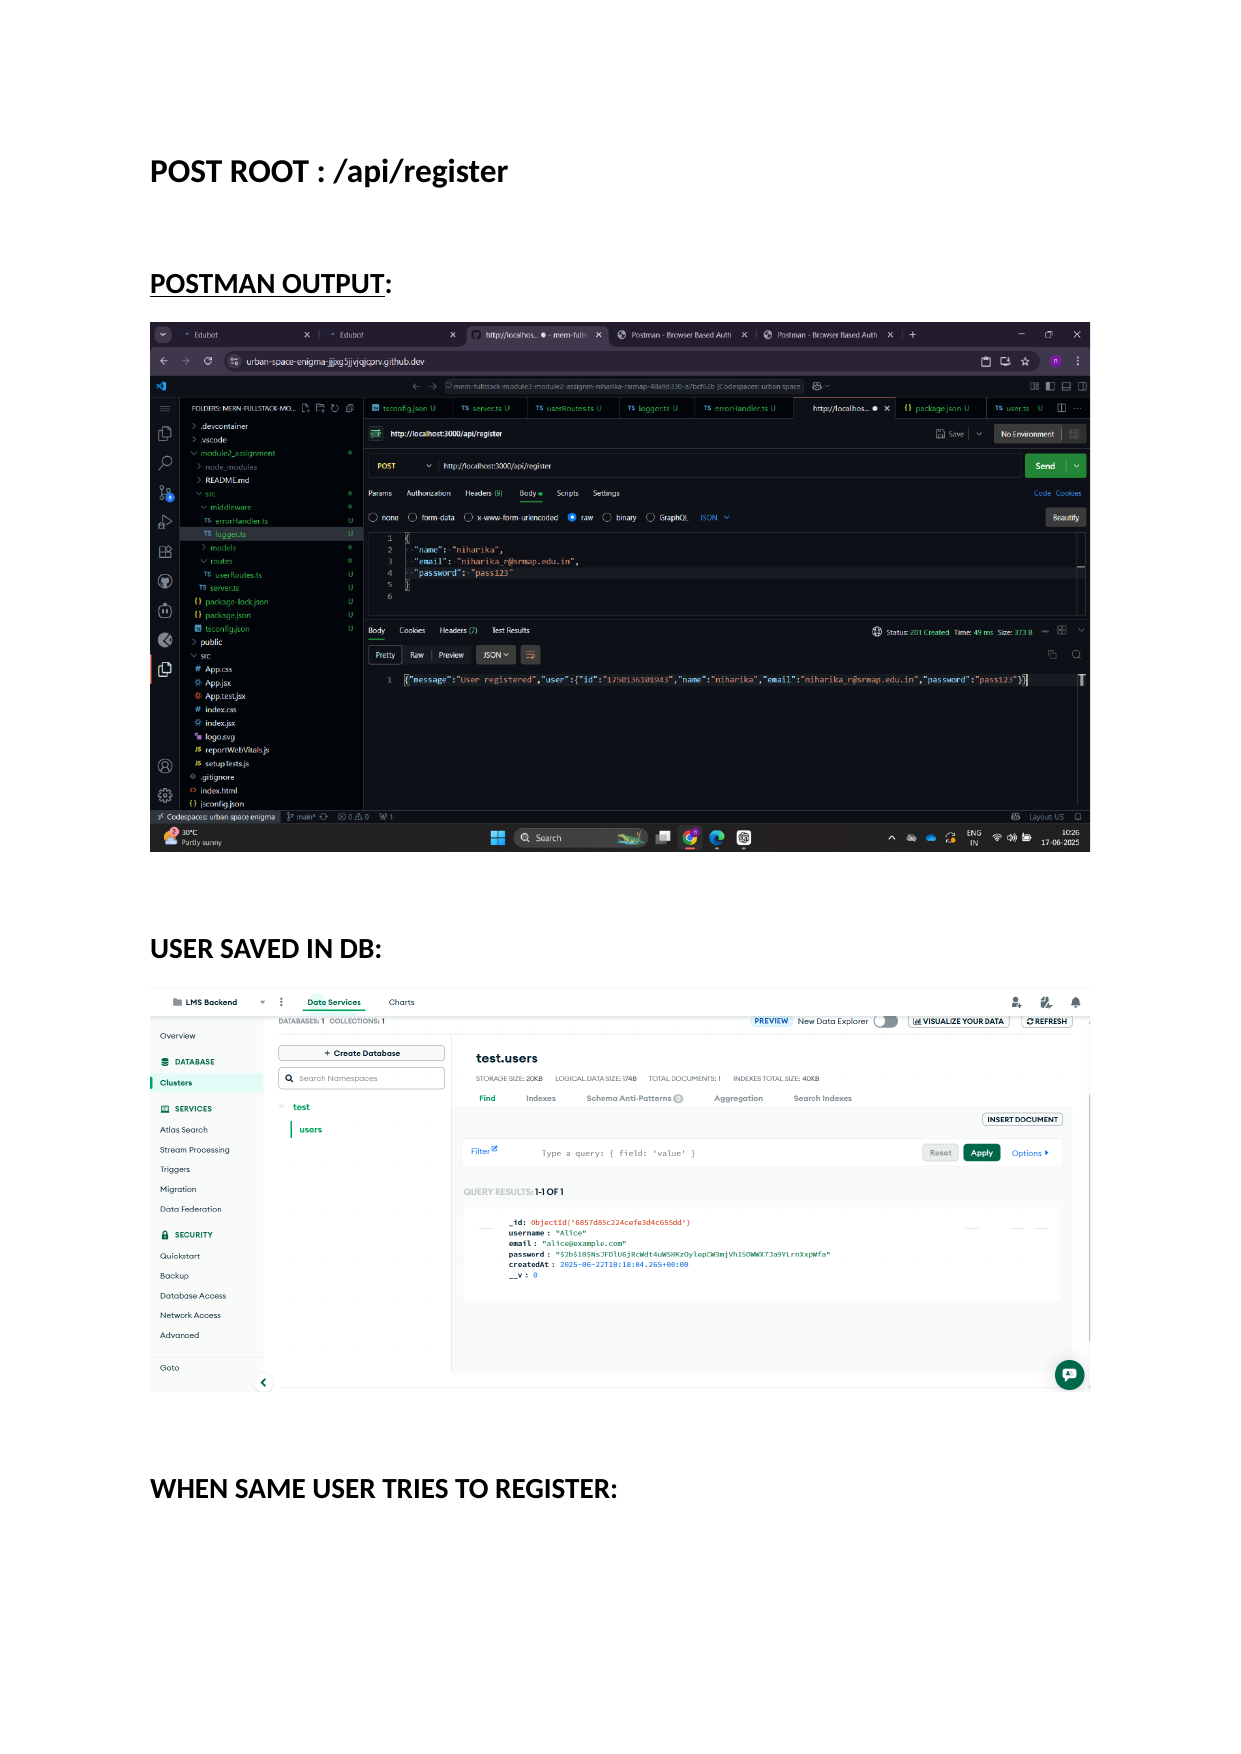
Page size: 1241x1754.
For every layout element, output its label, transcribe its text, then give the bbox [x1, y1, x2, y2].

text WHEN SAME USER TRIES TO REGISTER: [150, 1470, 1090, 1506]
text POSTMAN OUTPUT: [150, 265, 1090, 301]
text USER SAVED IN DB: [150, 930, 1090, 966]
picture [150, 987, 1091, 1392]
picture [150, 322, 1091, 852]
text POST ROOT : /api/register [150, 150, 1090, 191]
